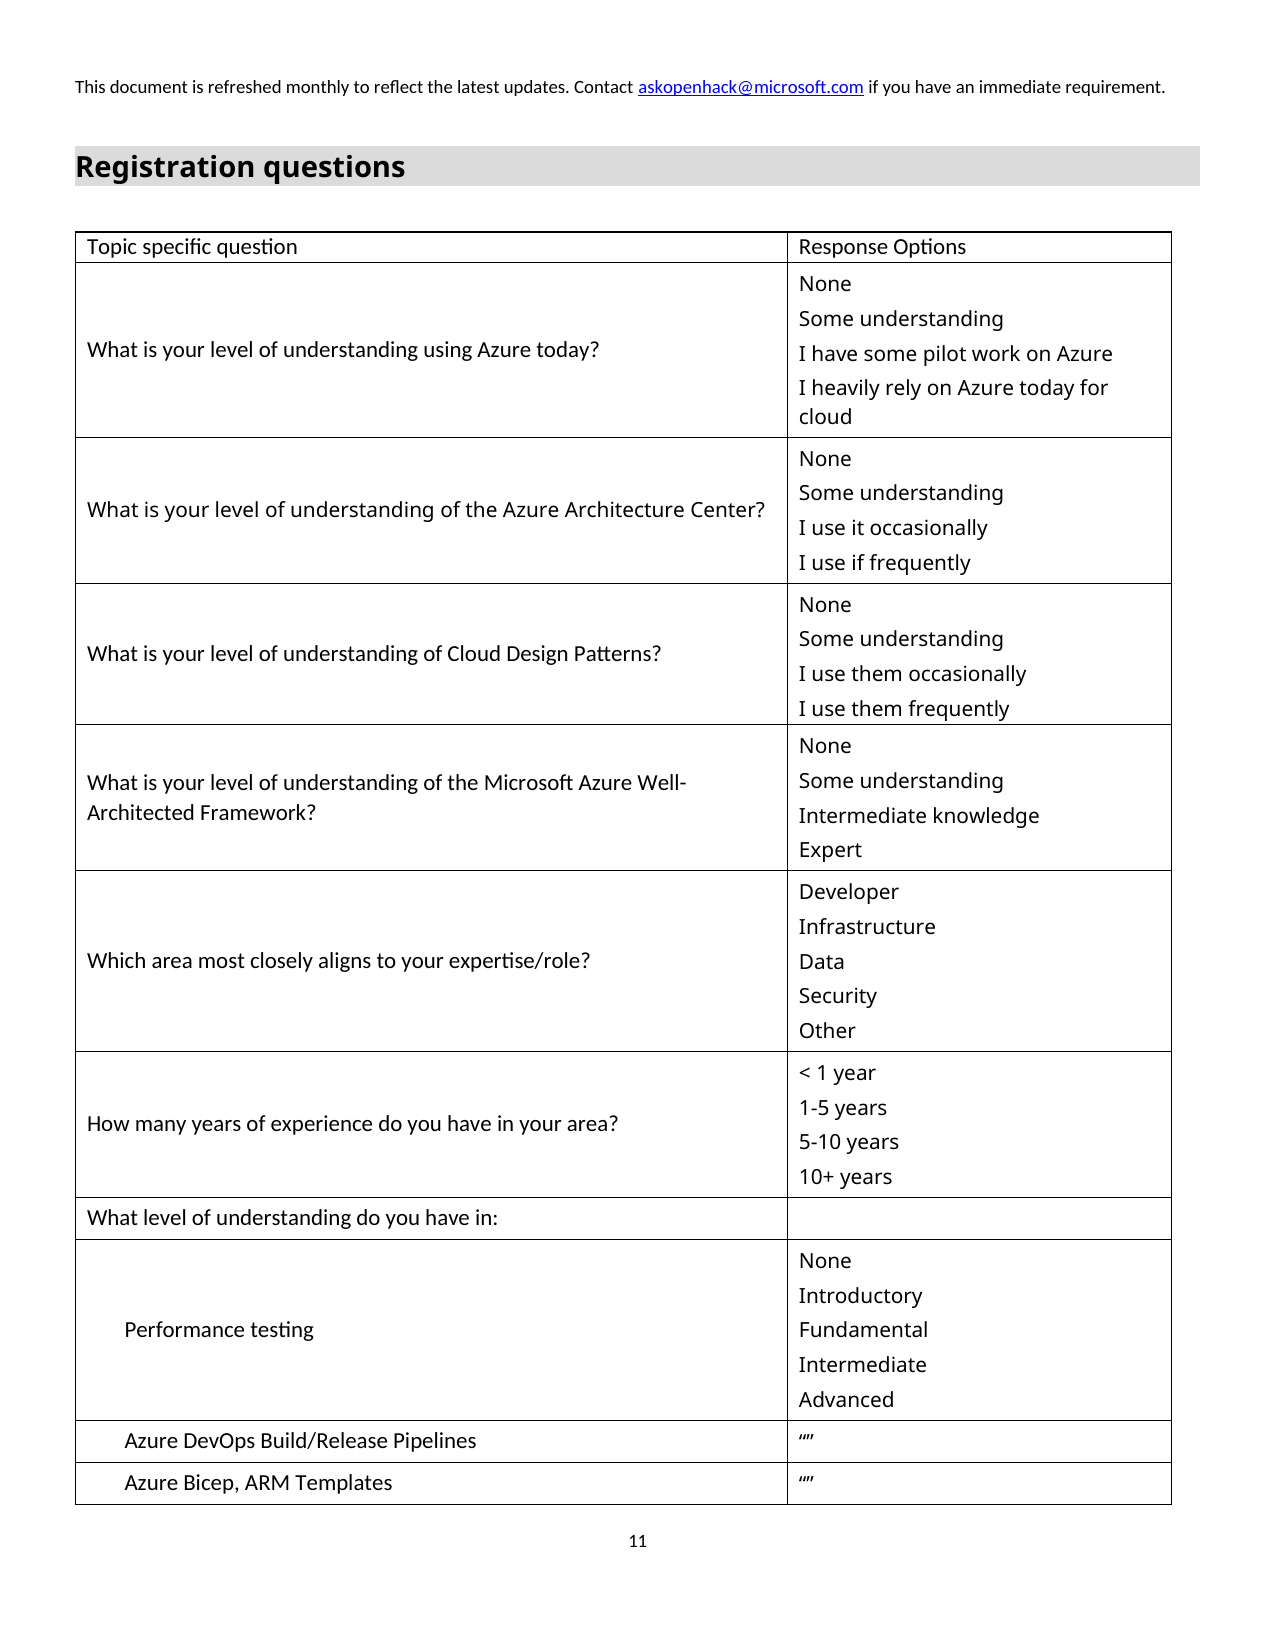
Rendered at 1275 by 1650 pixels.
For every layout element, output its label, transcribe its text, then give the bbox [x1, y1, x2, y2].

table_cell Performance testing [76, 1240, 787, 1419]
table_cell “” [788, 1421, 1171, 1462]
table_cell What level of understanding do you have in: [76, 1198, 787, 1239]
table_cell What is your level of understanding of Cloud Design Patterns? [76, 584, 787, 724]
table_cell [788, 1198, 1171, 1239]
table_cell What is your level of understanding of the Microsoft Azure Well-Architected Framework? [76, 725, 787, 870]
table_cell None Some understanding Intermediate knowledge Expert [788, 725, 1171, 870]
table_cell Azure Bicep, ARM Templates [76, 1463, 787, 1503]
table_cell Developer Infrastructure Data Security Other [788, 871, 1171, 1051]
table_cell What is your level of understanding of the Azure Architecture Center? [76, 438, 787, 583]
table_cell Which area most closely aligns to your expertise/role? [76, 871, 787, 1051]
table_cell What is your level of understanding using Azure today? [76, 263, 787, 437]
table_cell “” [788, 1463, 1171, 1503]
table_cell None Some understanding I use them occasionally I use them frequently [788, 584, 1171, 724]
table_cell None Some understanding I use it occasionally I use if frequently [788, 438, 1171, 583]
table_cell How many years of experience do you have in your area? [76, 1052, 787, 1197]
table_header Topic specific question [76, 233, 787, 262]
text Registration questions [75, 146, 1200, 186]
table_cell None Introductory Fundamental Intermediate Advanced [788, 1240, 1171, 1419]
table_cell < 1 year 1-5 years 5-10 years 10+ years [788, 1052, 1171, 1197]
table_header Response Options [788, 233, 1171, 262]
table_cell Azure DevOps Build/Release Pipelines [76, 1421, 787, 1462]
table_cell None Some understanding I have some pilot work on Azure I heavily rely on Azure today for cloud [788, 263, 1171, 437]
